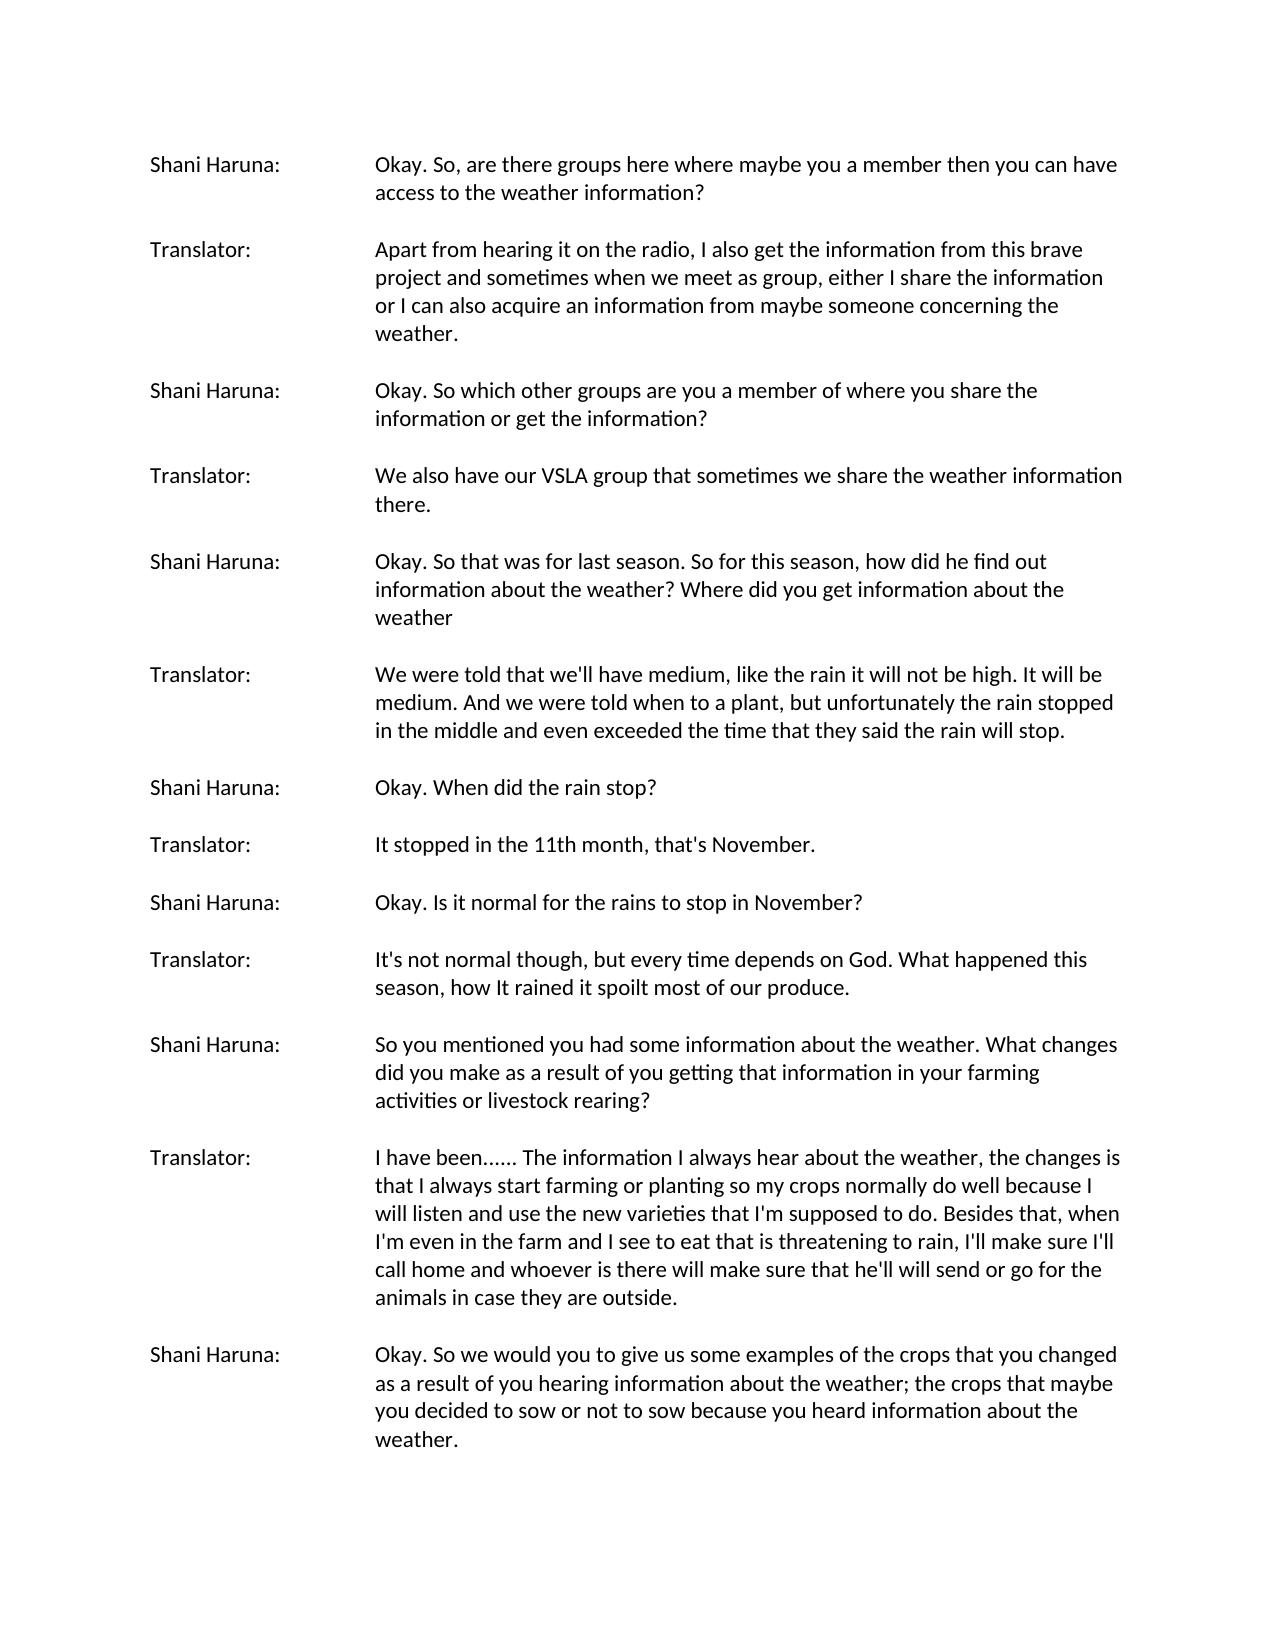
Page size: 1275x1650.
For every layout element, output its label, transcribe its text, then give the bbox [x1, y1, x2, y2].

text Translator: Apart from hearing it on the radio, I also get the information from this brave project and sometimes when we meet as group, either I share the information or I can also acquire an information from maybe someone concerning the weather. [150, 235, 1125, 347]
text Shani Haruna: Okay. So we would you to give us some examples of the crops that you changed as a result of you hearing information about the weather; the crops that maybe you decided to sow or not to sow because you heard information about the weather. [150, 1341, 1125, 1453]
text Shani Haruna: Okay. So which other groups are you a member of where you share the information or get the information? [150, 376, 1125, 432]
text Shani Haruna: Okay. When did the rain stop? [150, 773, 1125, 801]
text Translator: It's not normal though, but every time depends on God. What happened this season, how It rained it spoilt most of our produce. [150, 945, 1125, 1001]
text Shani Haruna: Okay. So, are there groups here where maybe you a member then you can have access to the weather information? [150, 150, 1125, 206]
text Translator: I have been...... The information I always hear about the weather, the changes is that I always start farming or planting so my crops normally do well because I will listen and use the new varieties that I'm supposed to do. Besides that, when I'm even in the farm and I see to eat that is threatening to rain, I'll make sure I'll call home and whoever is there will make sure that he'll will send or go for the animals in case they are outside. [150, 1143, 1125, 1311]
text Shani Haruna: Okay. Is it normal for the rains to stop in November? [150, 888, 1125, 916]
text Translator: It stopped in the 11th month, that's November. [150, 831, 1125, 858]
text Shani Haruna: So you mentioned you had some information about the weather. What changes did you make as a result of you getting that information in your farming activities or livestock rearing? [150, 1030, 1125, 1114]
text Shani Haruna: Okay. So that was for last season. So for this season, how did he find out information about the weather? Where did you get information about the weather [150, 547, 1125, 631]
text Translator: We also have our VSLA group that sometimes we share the weather information there. [150, 462, 1125, 518]
text Translator: We were told that we'll have medium, like the rain it will not be high. It will be medium. And we were told when to a plant, but unfortunately the rain stopped in the middle and even exceeded the time that they said the rain will stop. [150, 660, 1125, 744]
